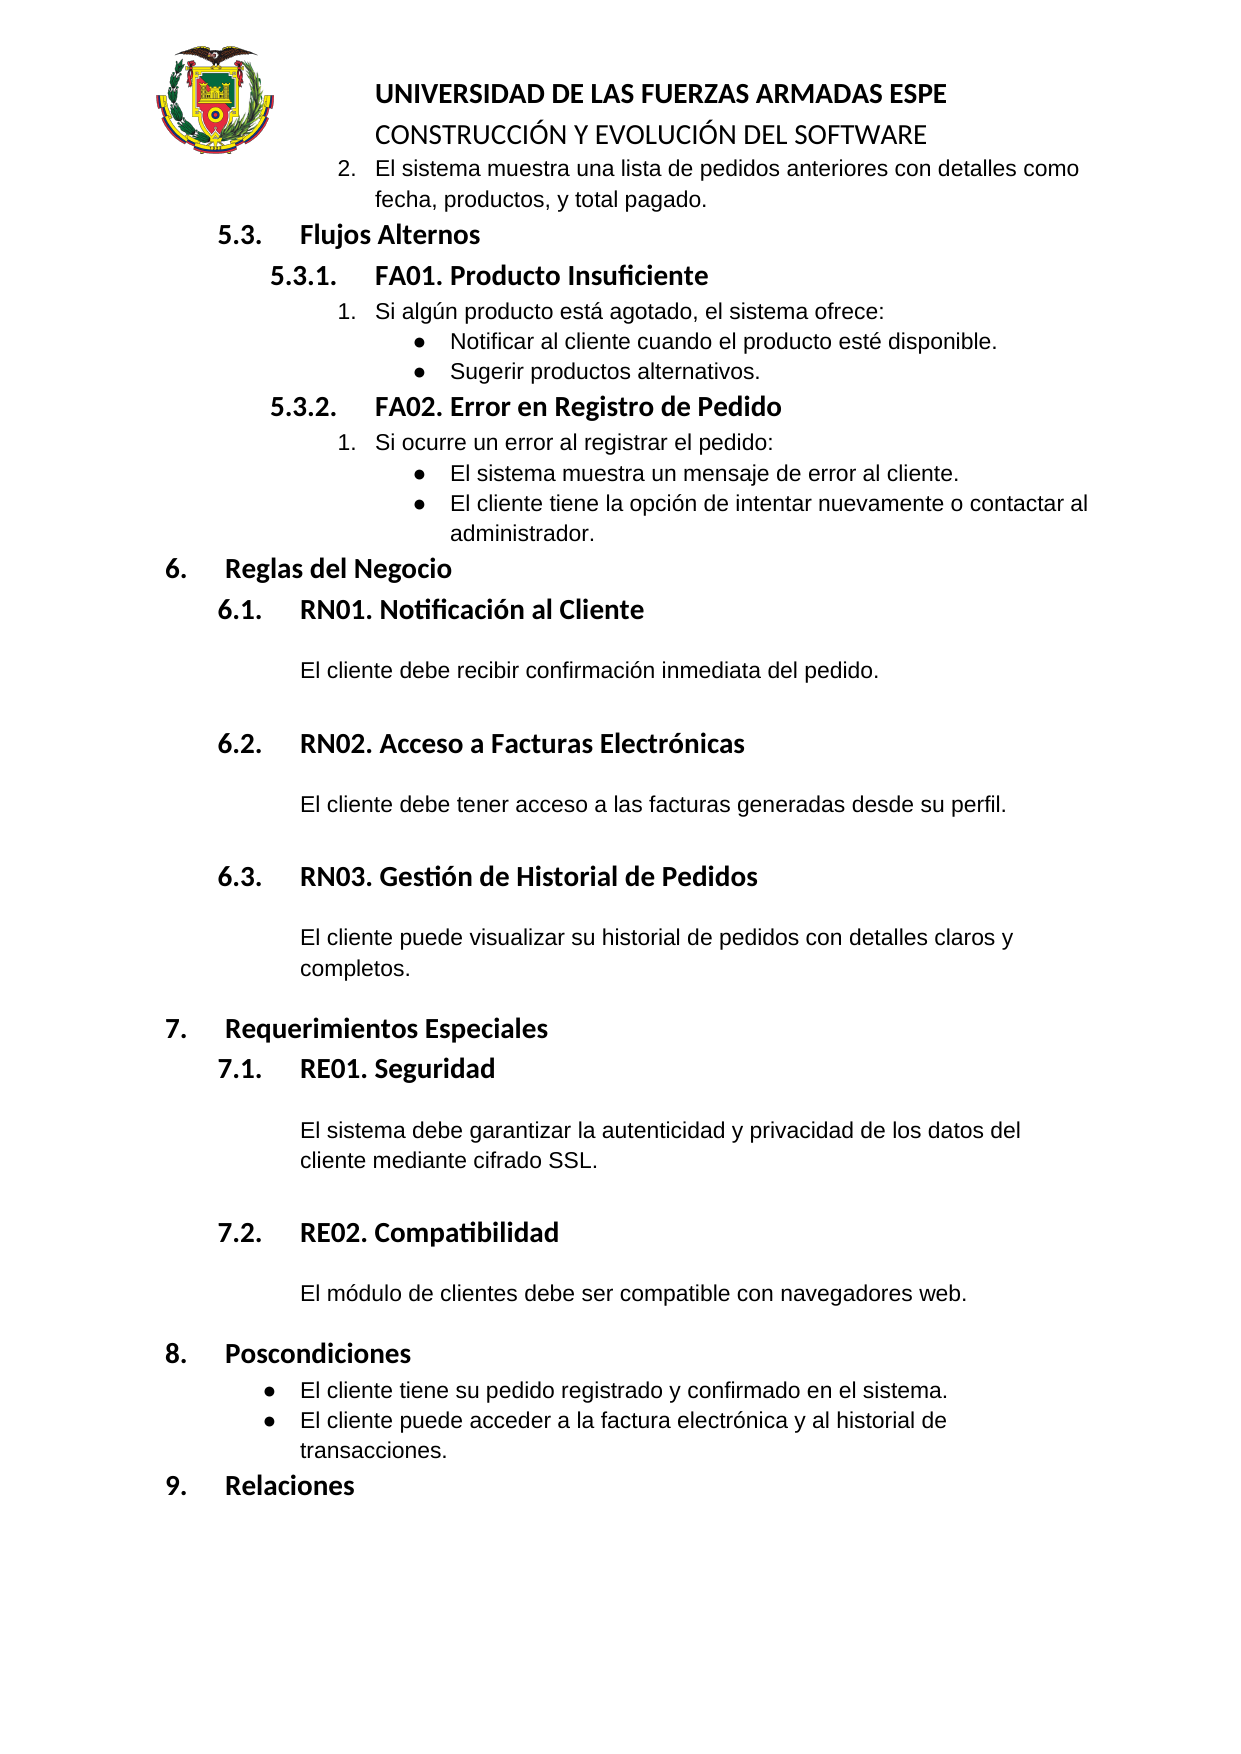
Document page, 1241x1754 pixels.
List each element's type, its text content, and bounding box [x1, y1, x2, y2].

subtitle RN03. Gestión de Historial de Pedidos [262, 858, 1090, 894]
subtitle Requerimientos Especiales [187, 1010, 1090, 1045]
subtitle Poscondiciones [187, 1336, 1090, 1371]
subtitle RN01. Notificación al Cliente [262, 591, 1090, 627]
text El cliente debe recibir confirmación inmediata del pedido. [225, 657, 1090, 683]
list El cliente tiene su pedido registrado y confirmado en el sistema. [262, 1377, 1090, 1403]
list Si algún producto está agotado, el sistema ofrece: [337, 298, 1090, 324]
list El sistema muestra un mensaje de error al cliente. [412, 459, 1090, 486]
subtitle Reglas del Negocio [187, 550, 1090, 586]
text El módulo de clientes debe ser compatible con navegadores web. [225, 1280, 1090, 1307]
subtitle FA01. Producto Insuficiente [337, 257, 1090, 292]
list El sistema muestra una lista de pedidos anteriores con detalles como fecha, productos, y total pagado. [337, 155, 1090, 212]
subtitle RE02. Compatibilidad [262, 1214, 1090, 1250]
list Sugerir productos alternativos. [412, 358, 1090, 384]
list El cliente puede acceder a la factura electrónica y al historial de transacciones. [262, 1407, 1090, 1463]
list Si ocurre un error al registrar el pedido: [337, 429, 1090, 456]
text El sistema debe garantizar la autenticidad y privacidad de los datos del cliente mediante cifrado SSL. [300, 1117, 1090, 1173]
text El cliente debe tener acceso a las facturas generadas desde su perfil. [225, 791, 1090, 817]
text El cliente puede visualizar su historial de pedidos con detalles claros y completos. [300, 924, 1090, 981]
subtitle Relaciones [187, 1467, 1090, 1503]
picture [150, 38, 280, 157]
subtitle RE01. Seguridad [262, 1051, 1090, 1086]
subtitle RN02. Acceso a Facturas Electrónicas [262, 725, 1090, 760]
subtitle Flujos Alternos [262, 216, 1090, 251]
subtitle FA02. Error en Registro de Pedido [337, 388, 1090, 424]
list El cliente tiene la opción de intentar nuevamente o contactar al administrador. [412, 490, 1090, 546]
list Notificar al cliente cuando el producto esté disponible. [412, 328, 1090, 354]
